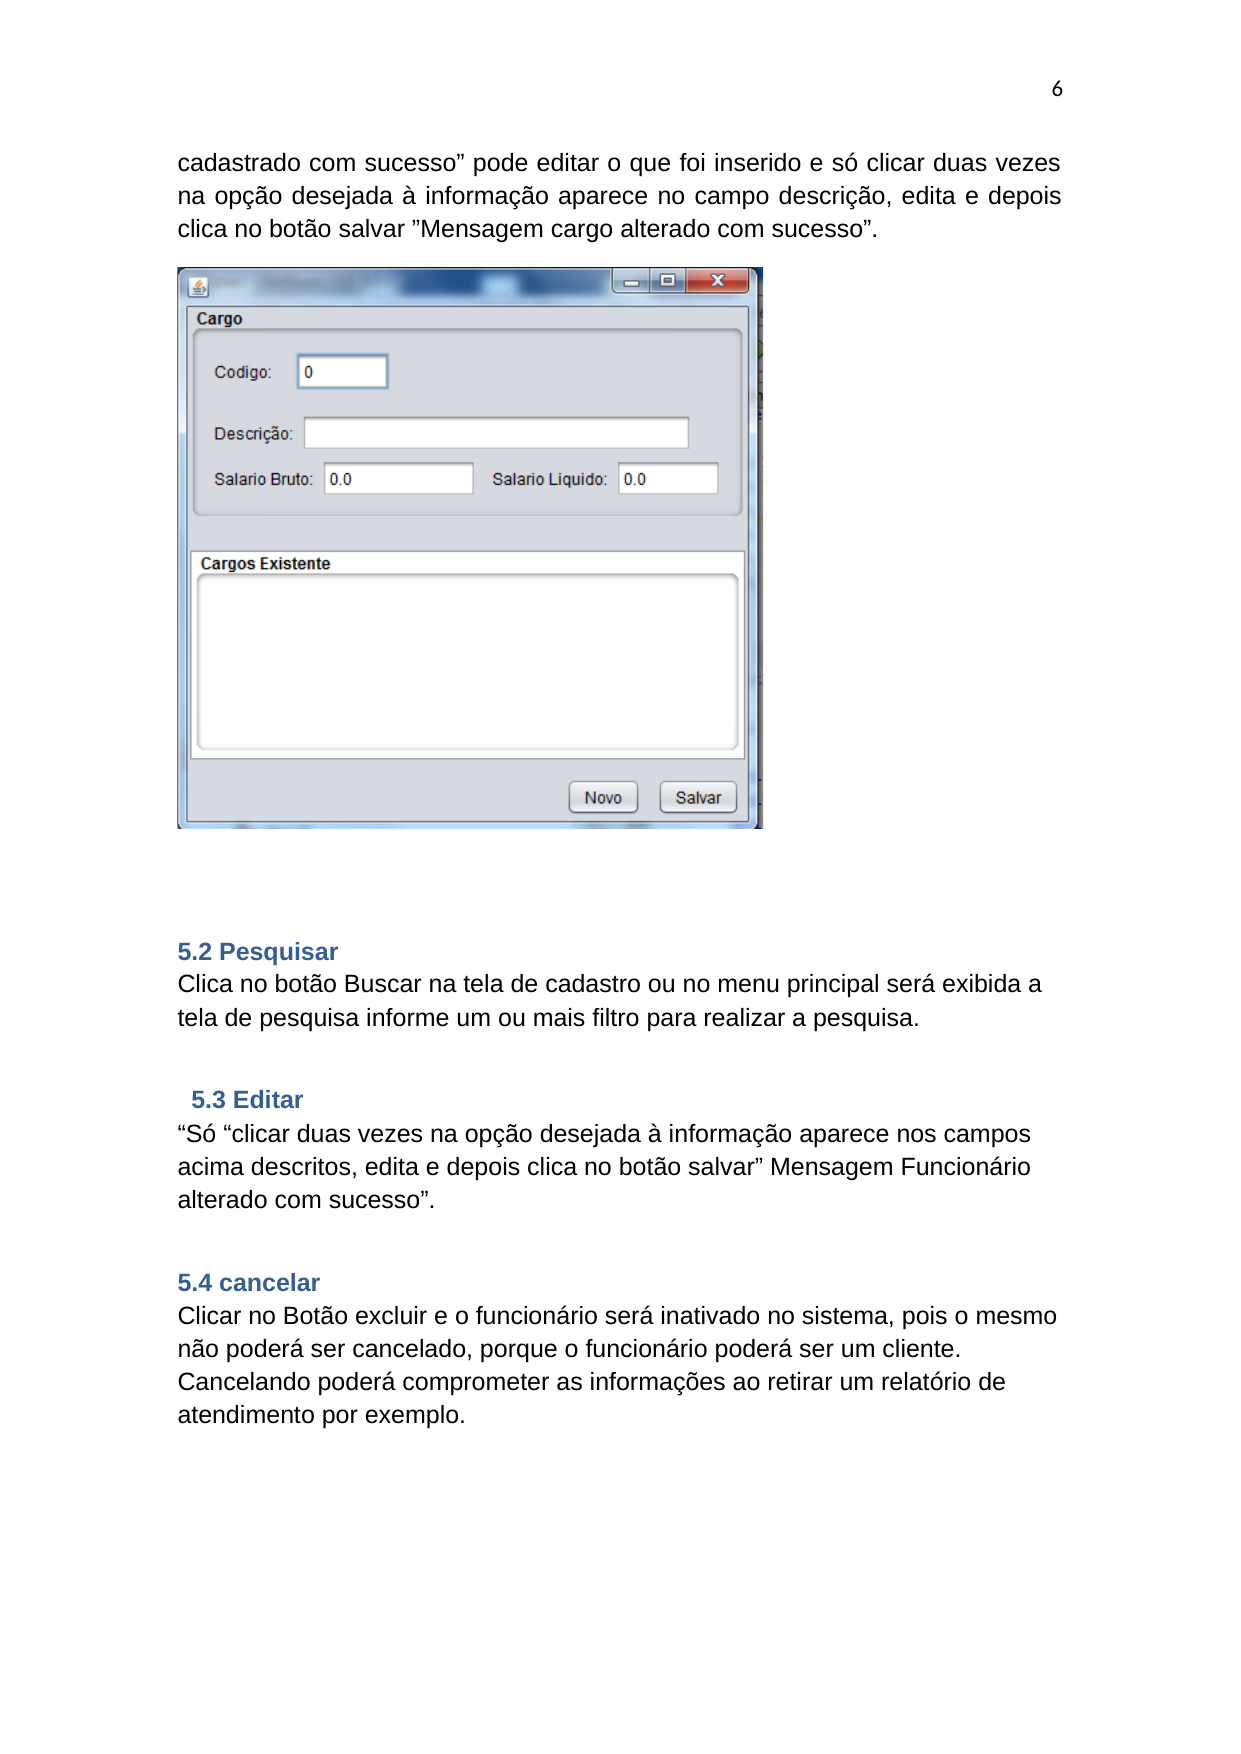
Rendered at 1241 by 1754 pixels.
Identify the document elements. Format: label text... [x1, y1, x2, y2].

text Clica no botão Buscar na tela de cadastro ou no menu principal será exibida a tela de pesquisa informe um ou mais filtro para realizar a pesquisa. [177, 969, 1063, 1031]
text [177, 148, 1063, 242]
subtitle 5.3 Editar [177, 1086, 1063, 1114]
text Clicar no Botão excluir e o funcionário será inativado no sistema, pois o mesmo não poderá ser cancelado, porque o funcionário poderá ser um cliente. Cancelando poderá comprometer as informações ao retirar um relatório de atendimento por exemplo. [177, 1301, 1063, 1428]
text “Só “clicar duas vezes na opção desejada à informação aparece nos campos acima descritos, edita e depois clica no botão salvar” Mensagem Funcionário alterado com sucesso”. [177, 1118, 1063, 1213]
subtitle 5.4 cancelar [177, 1268, 1063, 1296]
subtitle 5.2 Pesquisar [177, 936, 1063, 965]
picture [177, 267, 764, 829]
